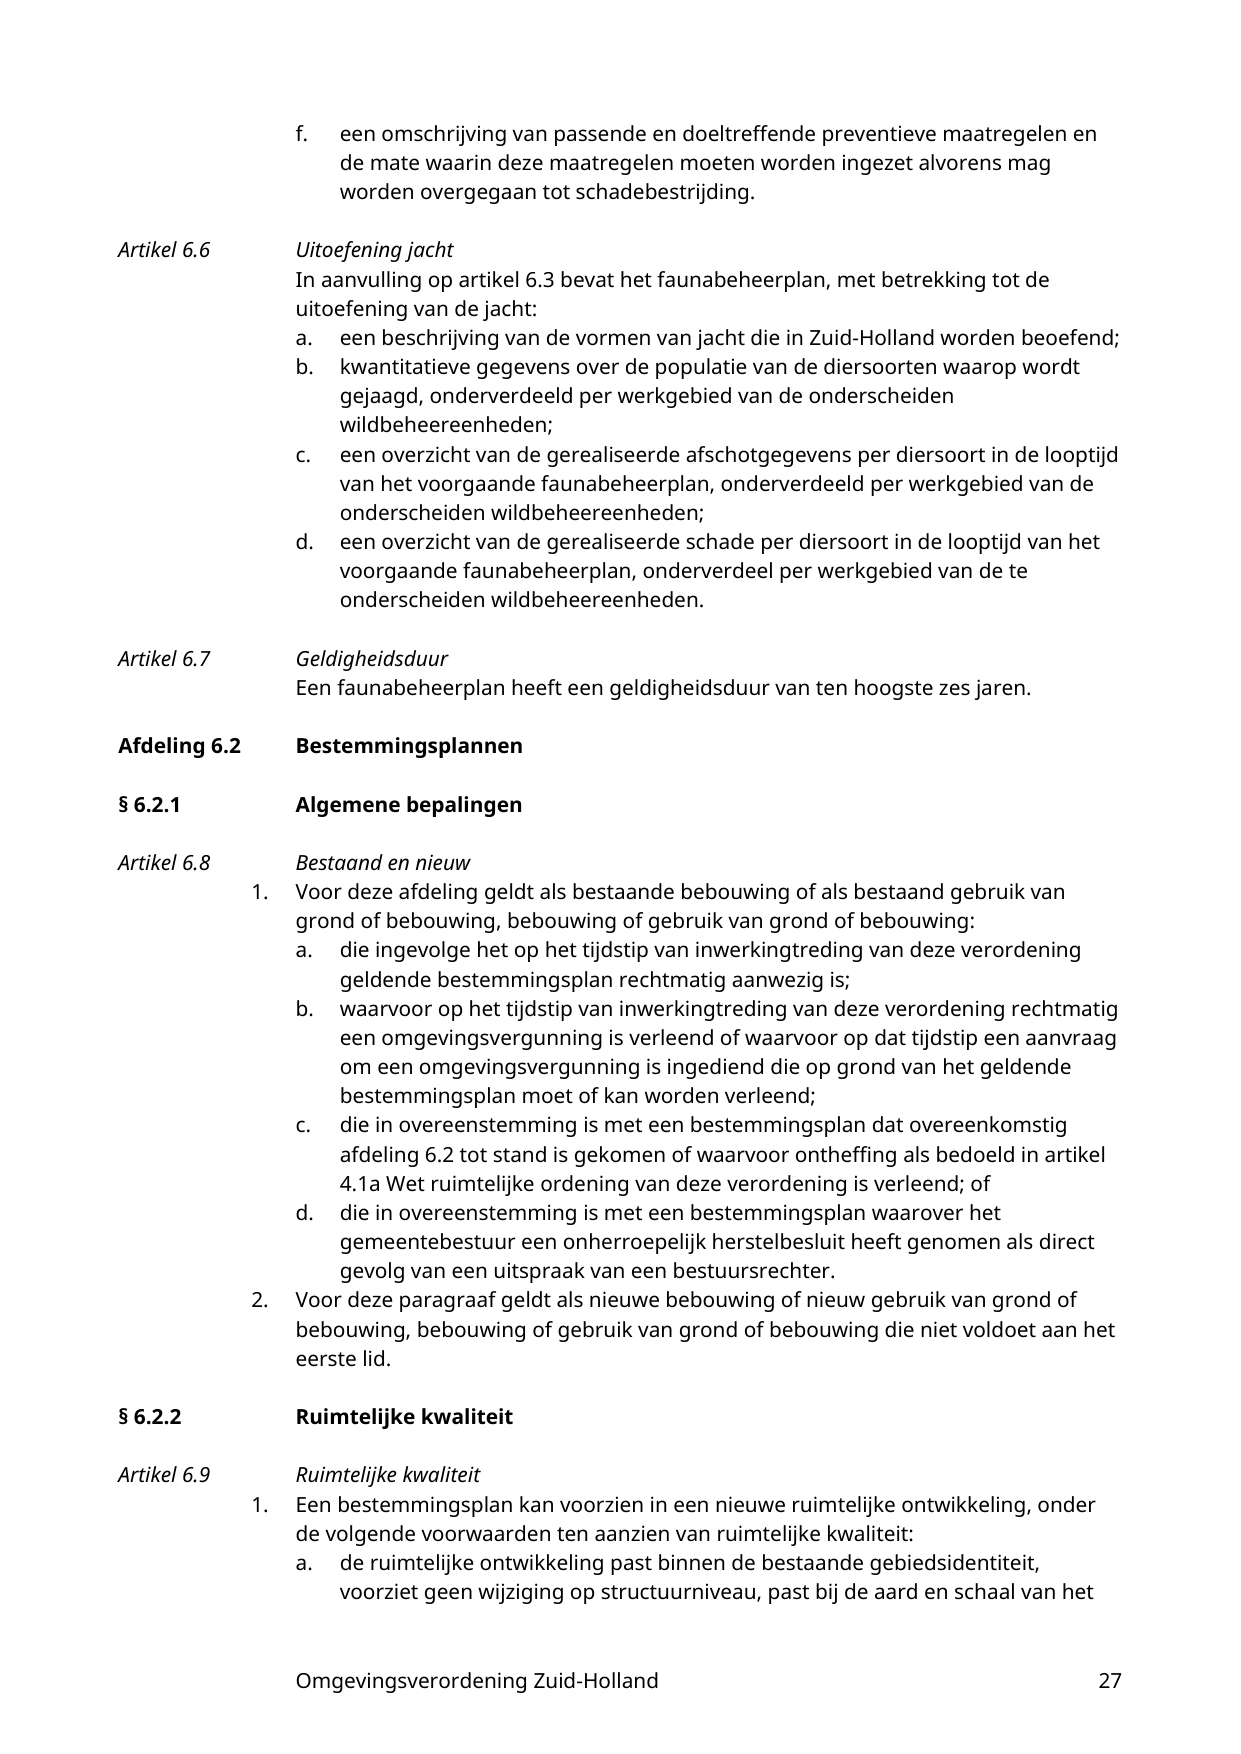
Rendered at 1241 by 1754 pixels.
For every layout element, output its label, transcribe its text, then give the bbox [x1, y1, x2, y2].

text Een faunabeheerplan heeft een geldigheidsduur van ten hoogste zes jaren. [295, 672, 1122, 701]
text d. een overzicht van de gerealiseerde schade per diersoort in de looptijd van het voorgaande faunabeheerplan, onderverdeel per werkgebied van de te onderscheiden wildbeheereenheden. [295, 526, 1122, 614]
subtitle Artikel 6.9 Ruimtelijke kwaliteit [118, 1460, 1122, 1489]
text f. een omschrijving van passende en doeltreffende preventieve maatregelen en de mate waarin deze maatregelen moeten worden ingezet alvorens mag worden overgegaan tot schadebestrijding. [295, 118, 1122, 206]
subtitle Afdeling 6.2 Bestemmingsplannen [118, 731, 1122, 760]
subtitle Artikel 6.7 Geldigheidsduur [118, 643, 1122, 672]
text In aanvulling op artikel 6.3 bevat het faunabeheerplan, met betrekking tot de uitoefening van de jacht: [295, 264, 1122, 322]
text d. die in overeenstemming is met een bestemmingsplan waarover het gemeentebestuur een onherroepelijk herstelbesluit heeft genomen als direct gevolg van een uitspraak van een bestuursrechter. [295, 1197, 1122, 1285]
text c. die in overeenstemming is met een bestemmingsplan dat overeenkomstig afdeling 6.2 tot stand is gekomen of waarvoor ontheffing als bedoeld in artikel 4.1a Wet ruimtelijke ordening van deze verordening is verleend; of [295, 1110, 1122, 1197]
text 1. Voor deze afdeling geldt als bestaande bebouwing of als bestaand gebruik van grond of bebouwing, bebouwing of gebruik van grond of bebouwing: [251, 876, 1122, 935]
text 1. Een bestemmingsplan kan voorzien in een nieuwe ruimtelijke ontwikkeling, onder de volgende voorwaarden ten aanzien van ruimtelijke kwaliteit: [251, 1489, 1122, 1547]
subtitle Artikel 6.8 Bestaand en nieuw [118, 847, 1122, 876]
text b. waarvoor op het tijdstip van inwerkingtreding van deze verordening rechtmatig een omgevingsvergunning is verleend of waarvoor op dat tijdstip een aanvraag om een omgevingsvergunning is ingediend die op grond van het geldende bestemmingsplan moet of kan worden verleend; [295, 993, 1122, 1110]
subtitle § 6.2.1 Algemene bepalingen [118, 789, 1122, 818]
text a. die ingevolge het op het tijdstip van inwerkingtreding van deze verordening geldende bestemmingsplan rechtmatig aanwezig is; [295, 935, 1122, 993]
text c. een overzicht van de gerealiseerde afschotgegevens per diersoort in de looptijd van het voorgaande faunabeheerplan, onderverdeeld per werkgebied van de onderscheiden wildbeheereenheden; [295, 439, 1122, 526]
text a. een beschrijving van de vormen van jacht die in Zuid-Holland worden beoefend; [295, 322, 1122, 351]
subtitle § 6.2.2 Ruimtelijke kwaliteit [118, 1401, 1122, 1431]
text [295, 1547, 1122, 1606]
text b. kwantitatieve gegevens over de populatie van de diersoorten waarop wordt gejaagd, onderverdeeld per werkgebied van de onderscheiden wildbeheereenheden; [295, 351, 1122, 439]
subtitle Artikel 6.6 Uitoefening jacht [118, 235, 1122, 264]
text 2. Voor deze paragraaf geldt als nieuwe bebouwing of nieuw gebruik van grond of bebouwing, bebouwing of gebruik van grond of bebouwing die niet voldoet aan het eerste lid. [251, 1285, 1122, 1372]
